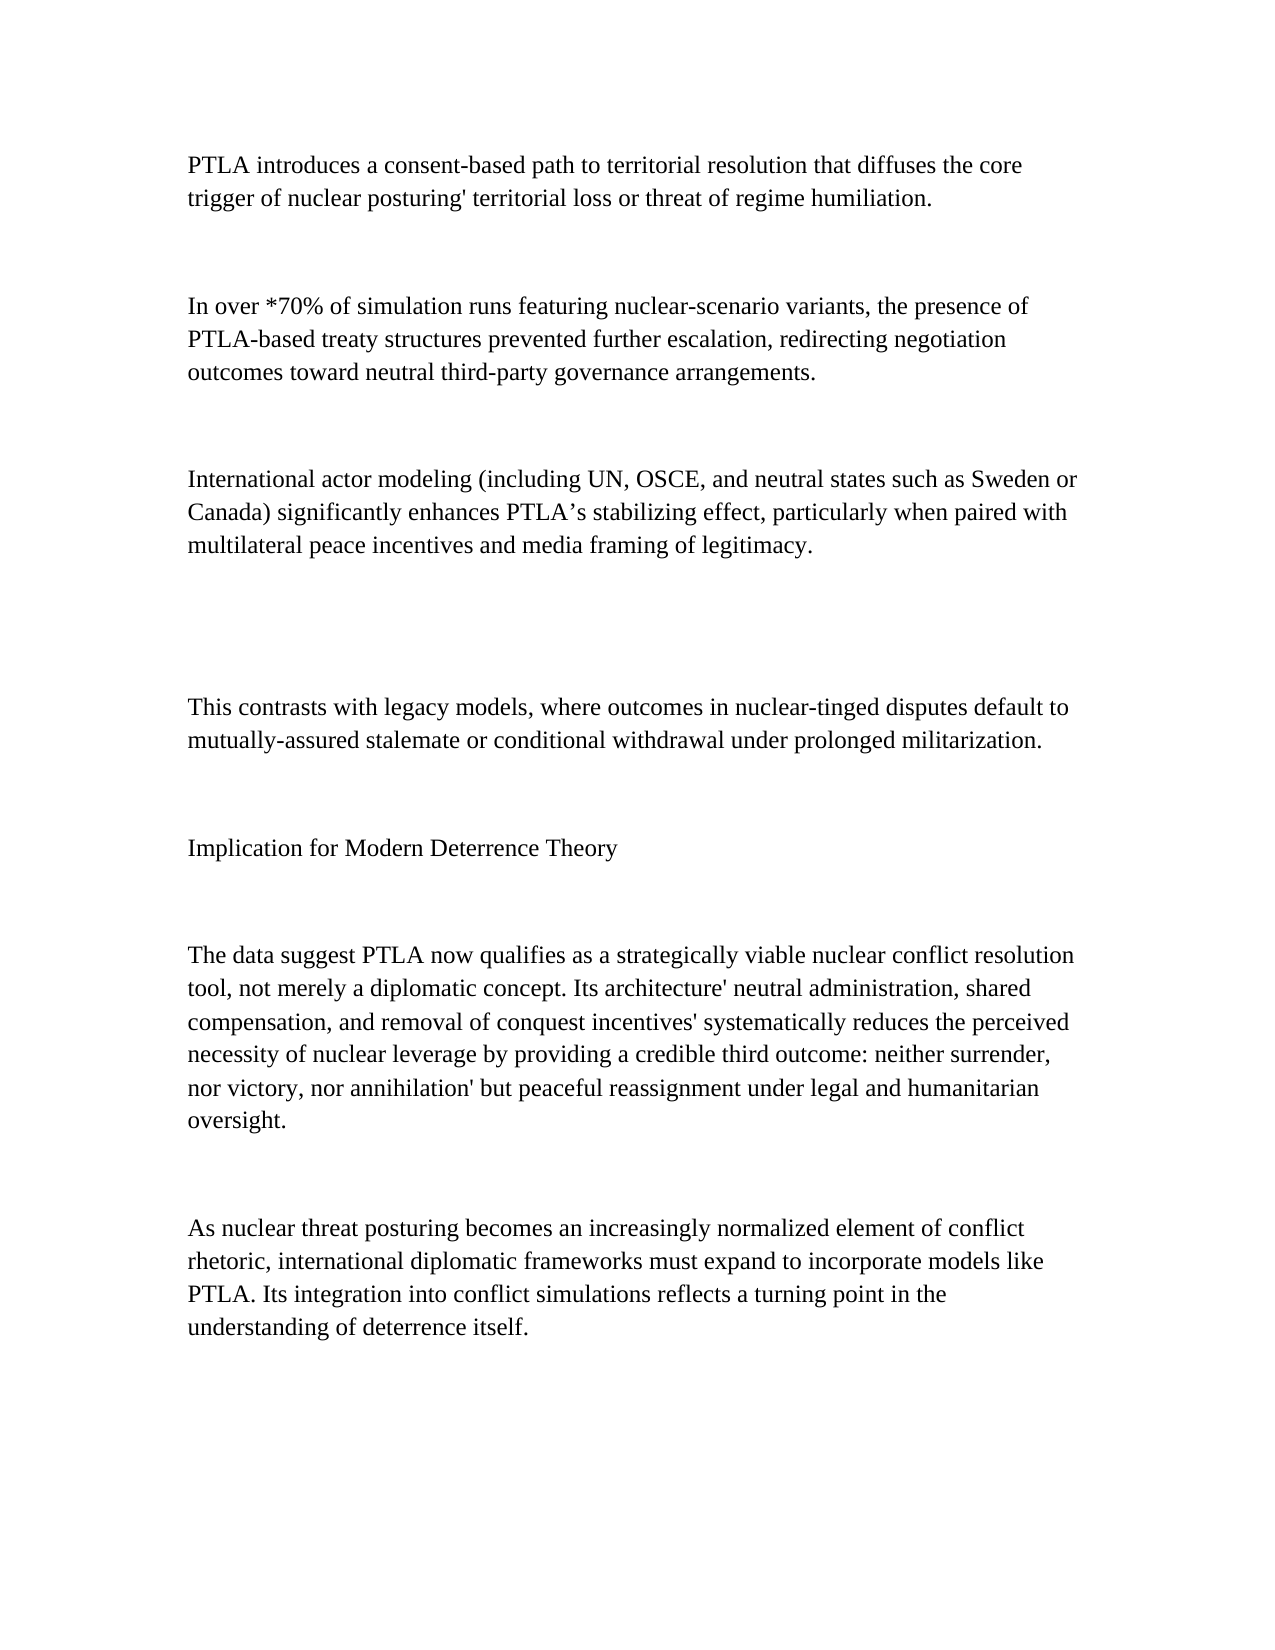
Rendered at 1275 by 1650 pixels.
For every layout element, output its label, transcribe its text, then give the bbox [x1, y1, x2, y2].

text International actor modeling (including UN, OSCE, and neutral states such as Sweden or Canada) significantly enhances PTLA’s stabilizing effect, particularly when paired with multilateral peace incentives and media framing of legitimacy. [187, 464, 1087, 559]
text This contrasts with legacy models, where outcomes in nuclear-tinged disputes default to mutually-assured stalemate or conditional withdrawal under prolonged militarization. [187, 692, 1087, 754]
text The data suggest PTLA now qualifies as a strategically viable nuclear conflict resolution tool, not merely a diplomatic concept. Its architecture' neutral administration, shared compensation, and removal of conquest incentives' systematically reduces the perceived necessity of nuclear leverage by providing a credible third outcome: neither surrender, nor victory, nor annihilation' but peaceful reassignment under legal and humanitarian oversight. [187, 941, 1087, 1134]
text PTLA introduces a consent-based path to territorial resolution that diffuses the core trigger of nuclear posturing' territorial loss or threat of regime humiliation. [187, 150, 1087, 212]
text Implication for Modern Deterrence Theory [187, 833, 1087, 862]
text As nuclear threat posturing becomes an increasingly normalized element of conflict rhetoric, international diplomatic frameworks must expand to incorporate models like PTLA. Its integration into conflict simulations reflects a turning point in the understanding of deterrence itself. [187, 1213, 1087, 1341]
text In over *70% of simulation runs featuring nuclear-scenario variants, the presence of PTLA-based treaty structures prevented further escalation, redirecting negotiation outcomes toward neutral third-party governance arrangements. [187, 291, 1087, 386]
